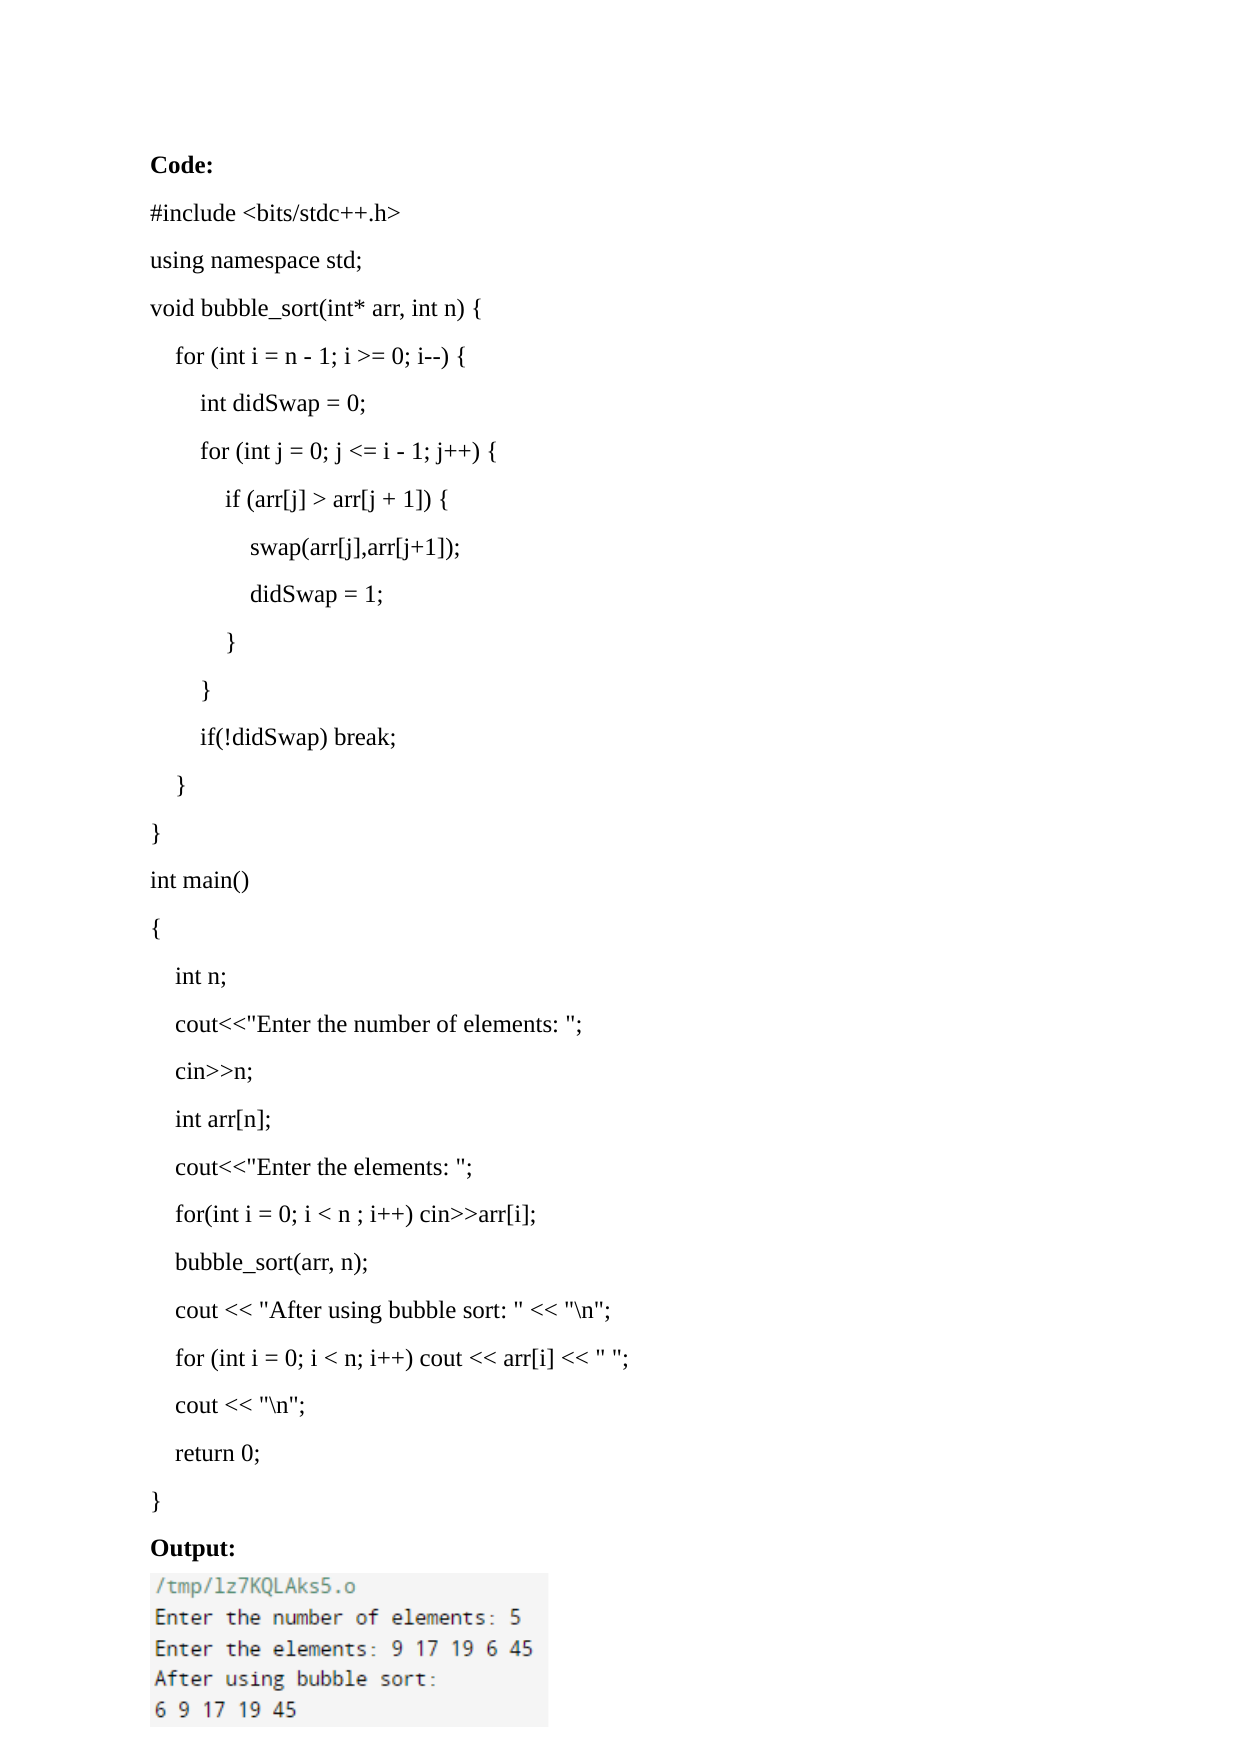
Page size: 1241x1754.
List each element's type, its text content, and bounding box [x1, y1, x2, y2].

text #include <bits/stdc++.h> [150, 198, 1090, 226]
text for (int i = 0; i < n; i++) cout << arr[i] << " "; [150, 1343, 1090, 1371]
text } [150, 627, 1090, 656]
text Output: [150, 1533, 1090, 1562]
text if (arr[j] > arr[j + 1]) { [150, 484, 1090, 513]
text for (int i = n - 1; i >= 0; i--) { [150, 341, 1090, 369]
text } [150, 770, 1090, 799]
text void bubble_sort(int* arr, int n) { [150, 293, 1090, 322]
text return 0; [150, 1438, 1090, 1467]
text cin>>n; [150, 1056, 1090, 1085]
text } [150, 1486, 1090, 1514]
text { [150, 913, 1090, 942]
text int main() [150, 866, 1090, 894]
text for (int j = 0; j <= i - 1; j++) { [150, 436, 1090, 465]
text Code: [150, 150, 1090, 179]
text for(int i = 0; i < n ; i++) cin>>arr[i]; [150, 1199, 1090, 1228]
text int arr[n]; [150, 1104, 1090, 1133]
text } [150, 818, 1090, 847]
text didSwap = 1; [150, 579, 1090, 608]
text cout << "\n"; [150, 1390, 1090, 1419]
text if(!didSwap) break; [150, 722, 1090, 751]
text cout << "After using bubble sort: " << "\n"; [150, 1295, 1090, 1324]
text int n; [150, 961, 1090, 990]
text int didSwap = 0; [150, 388, 1090, 417]
text cout<<"Enter the number of elements: "; [150, 1009, 1090, 1037]
text swap(arr[j],arr[j+1]); [150, 532, 1090, 560]
text } [150, 675, 1090, 703]
text cout<<"Enter the elements: "; [150, 1152, 1090, 1181]
picture [150, 1573, 549, 1727]
text using namespace std; [150, 245, 1090, 274]
text bubble_sort(arr, n); [150, 1247, 1090, 1276]
